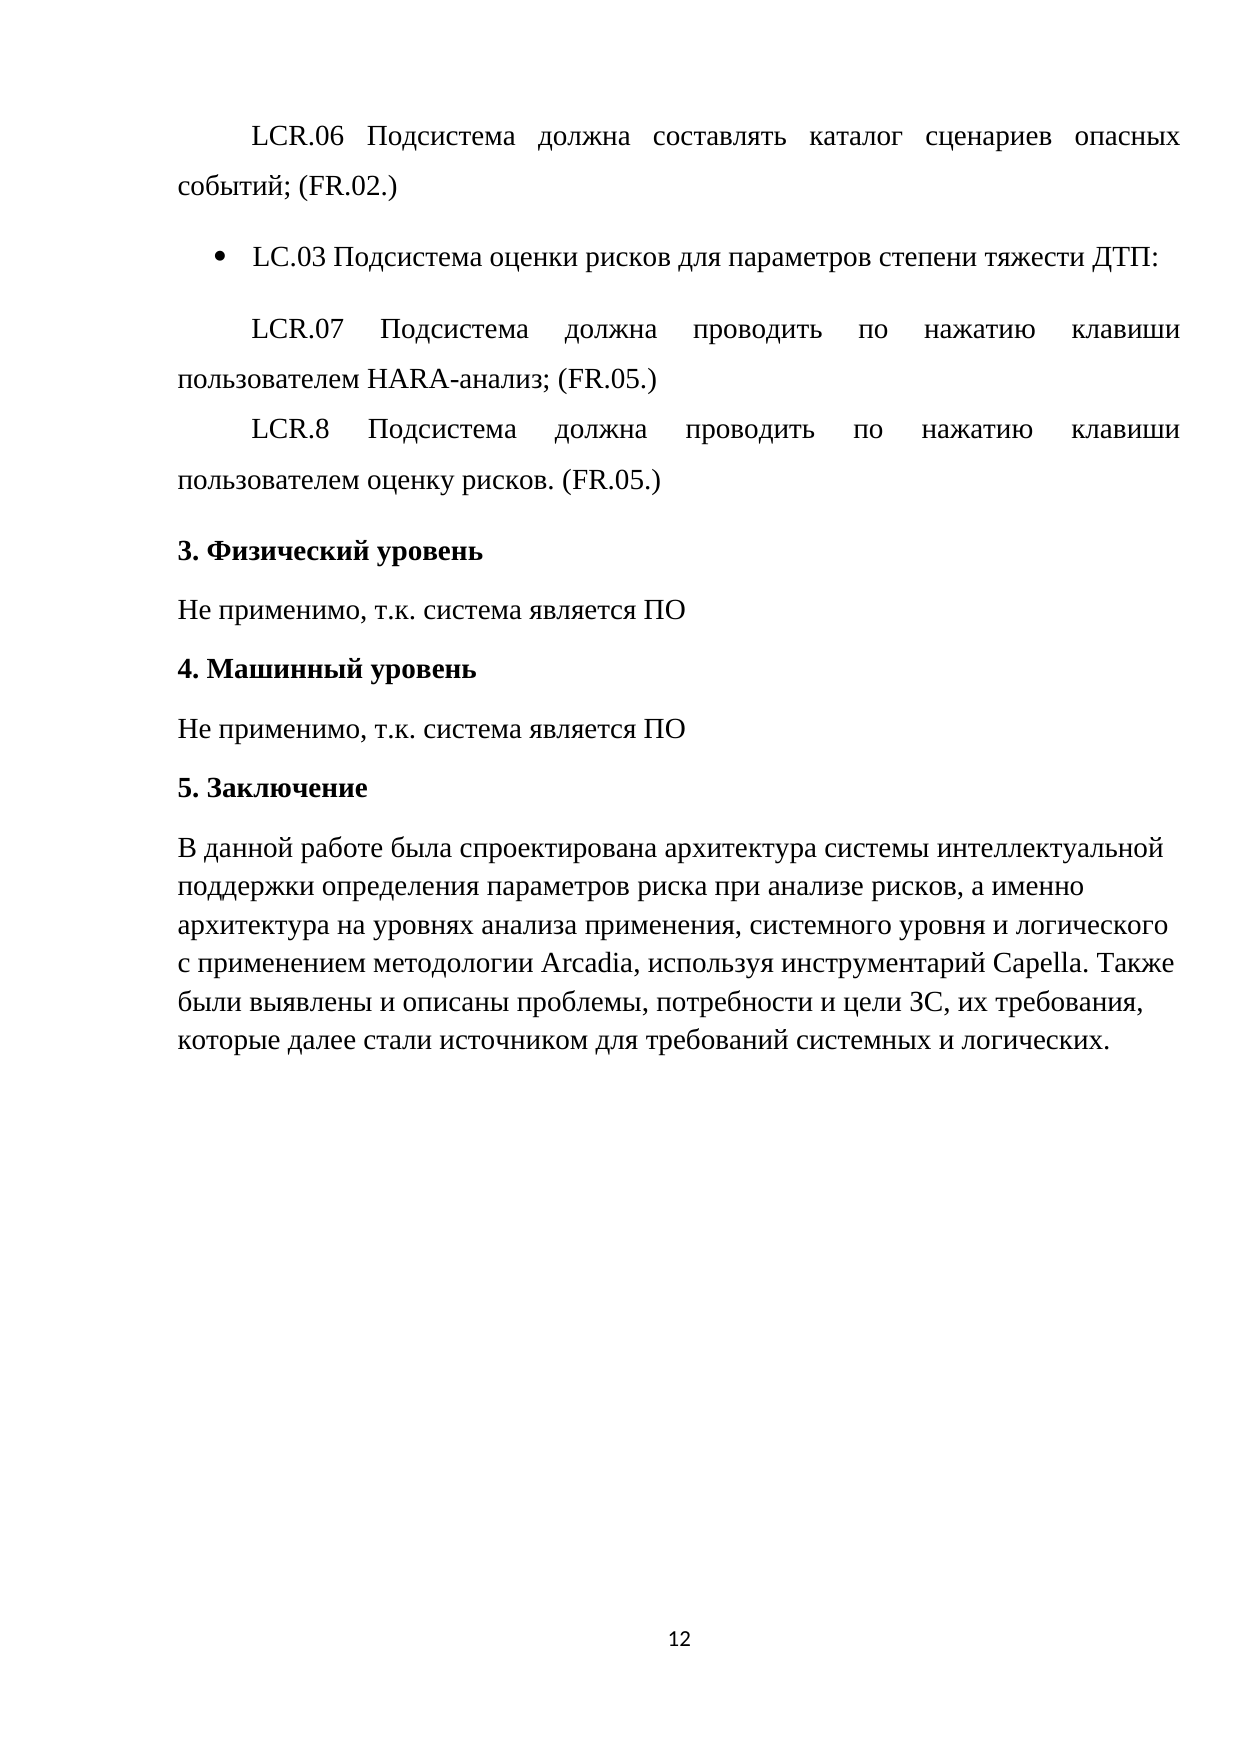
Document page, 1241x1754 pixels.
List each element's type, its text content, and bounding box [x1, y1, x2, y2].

text 5. Заключение [177, 770, 1181, 804]
list LC.03 Подсистема оценки рисков для параметров степени тяжести ДТП: [215, 239, 1181, 273]
text В данной работе была спроектирована архитектура системы интеллектуальной поддержки определения параметров риска при анализе рисков, а именно архитектура на уровнях анализа применения, системного уровня и логического с применением методологии Arcadia, используя инструментарий Capella. Также были выявлены и описаны проблемы, потребности и цели ЗС, их требования, которые далее стали источником для требований системных и логических. [177, 830, 1181, 1056]
text 4. Машинный уровень [177, 652, 1181, 685]
text Не применимо, т.к. система является ПО [177, 711, 1181, 744]
text LCR.8 Подсистема должна проводить по нажатию клавиши пользователем оценку рисков. (FR.05.) [177, 411, 1181, 495]
text LCR.06 Подсистема должна составлять каталог сценариев опасных событий; (FR.02.) [177, 118, 1181, 202]
text LCR.07 Подсистема должна проводить по нажатию клавиши пользователем HARA-анализ; (FR.05.) [177, 311, 1181, 395]
text 3. Физический уровень [177, 533, 1181, 566]
text Не применимо, т.к. система является ПО [177, 592, 1181, 626]
